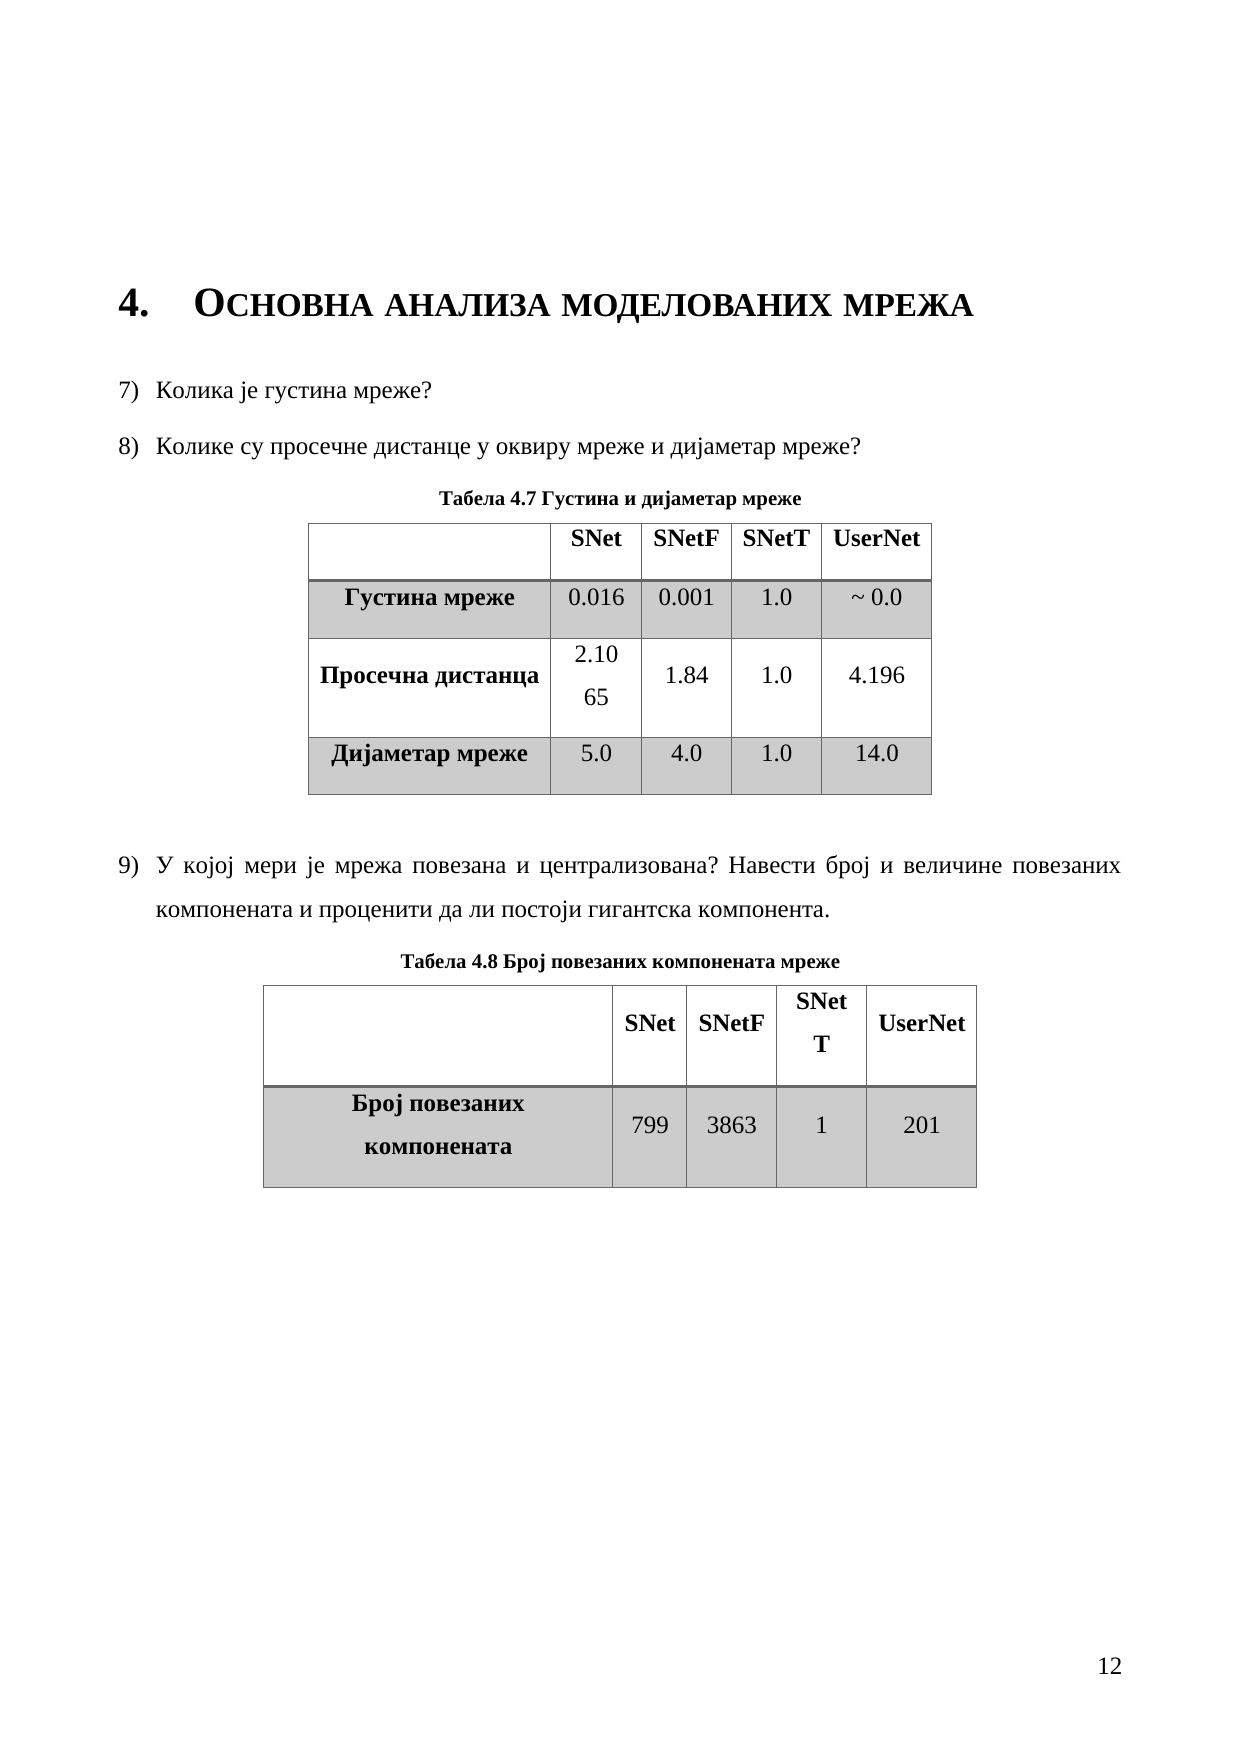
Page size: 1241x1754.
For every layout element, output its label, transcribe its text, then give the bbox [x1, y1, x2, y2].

table_cell Број повезаних компонената [264, 1088, 612, 1187]
table_cell 14.0 [822, 738, 931, 794]
table_header SNetF [642, 524, 731, 579]
table_cell 1.0 [732, 582, 821, 638]
table_cell Дијаметар мреже [309, 738, 550, 794]
table_header SNet [551, 524, 641, 579]
table_header SNetT [732, 524, 821, 579]
table_cell Просечна дистанца [309, 639, 550, 737]
table_cell 201 [867, 1088, 976, 1187]
table_cell 3863 [687, 1088, 776, 1187]
table_header UserNet [822, 524, 931, 579]
table_header [309, 524, 550, 579]
table_cell 5.0 [551, 738, 641, 794]
table_cell 1.0 [732, 639, 821, 737]
table_cell 1.84 [642, 639, 731, 737]
table_header SNetT [777, 986, 866, 1085]
table_header SNetF [687, 986, 776, 1085]
list Колике су просечне дистанце у оквиру мреже и дијаметар мреже? [118, 431, 1122, 459]
table_cell 4.196 [822, 639, 931, 737]
subtitle Основна анализа моделованих мрежа [118, 277, 1122, 325]
table_cell Густина мреже [309, 582, 550, 638]
table_cell 2.1065 [551, 639, 641, 737]
list Колика је густина мреже? [118, 375, 1122, 404]
table_header SNet [613, 986, 686, 1085]
table_cell 4.0 [642, 738, 731, 794]
list У којој мери је мрежа повезана и централизована? Навести број и величине повезаних компонената и проценити да ли постоји гигантска компонента. [118, 851, 1122, 922]
table_cell 799 [613, 1088, 686, 1187]
table_cell 0.001 [642, 582, 731, 638]
table_cell 1 [777, 1088, 866, 1187]
table_cell 1.0 [732, 738, 821, 794]
table_header UserNet [867, 986, 976, 1085]
table_header [264, 986, 612, 1085]
table_cell 0.016 [551, 582, 641, 638]
table_cell ~ 0.0 [822, 582, 931, 638]
